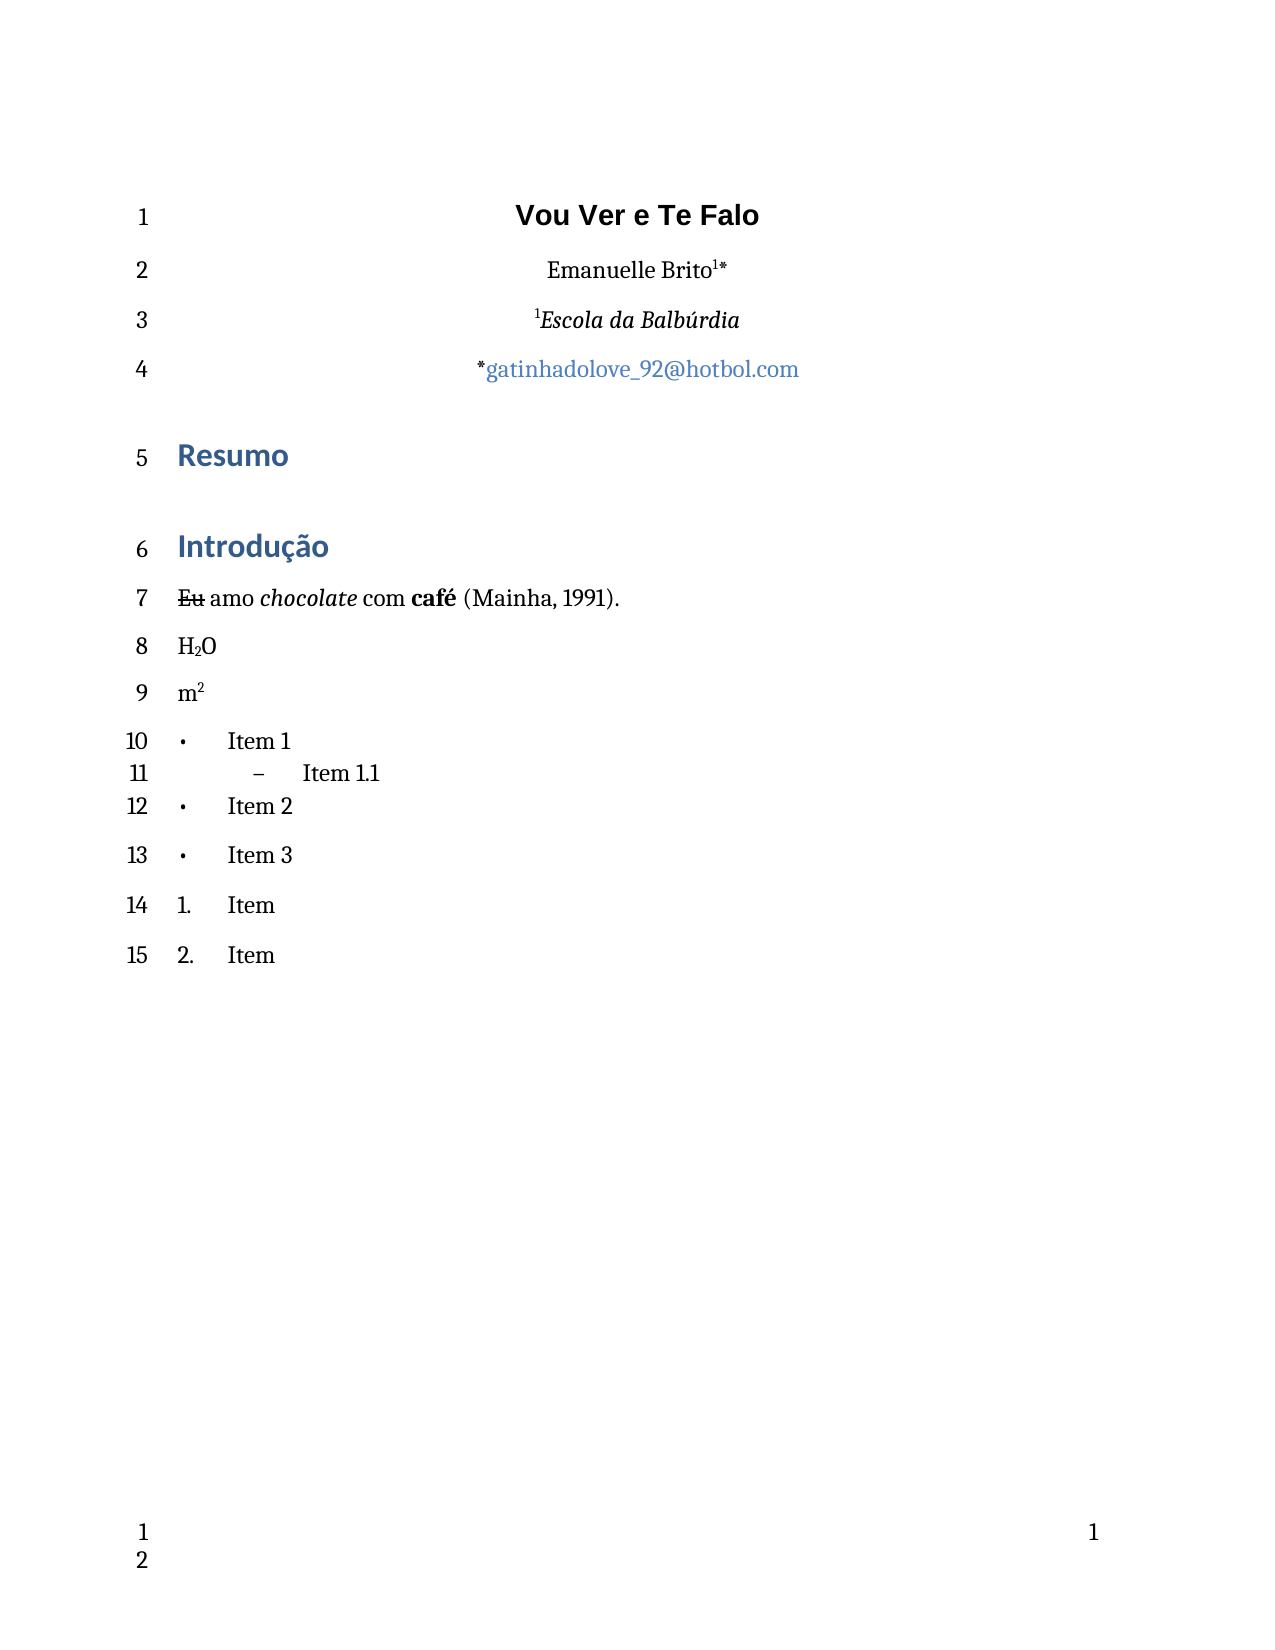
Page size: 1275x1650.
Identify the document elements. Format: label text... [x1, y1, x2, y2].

text *gatinhadolove_92@hotbol.com [177, 355, 1098, 384]
text m2 [177, 679, 1098, 708]
text Emanuelle Brito1* [177, 256, 1098, 285]
text H2O [177, 632, 1098, 661]
text Eu amo chocolate com café (Mainha, 1991). [177, 584, 1098, 613]
list Item [177, 941, 1098, 969]
list Item 1 [177, 727, 1098, 756]
list Item 3 [177, 841, 1098, 870]
list Item 1.1 [252, 759, 1098, 788]
subtitle Resumo [177, 434, 1098, 475]
subtitle Introdução [177, 525, 1098, 566]
list Item [177, 891, 1098, 920]
title Vou Ver e Te Falo [177, 198, 1098, 231]
list Item 2 [177, 792, 1098, 821]
text 1Escola da Balbúrdia [177, 306, 1098, 334]
